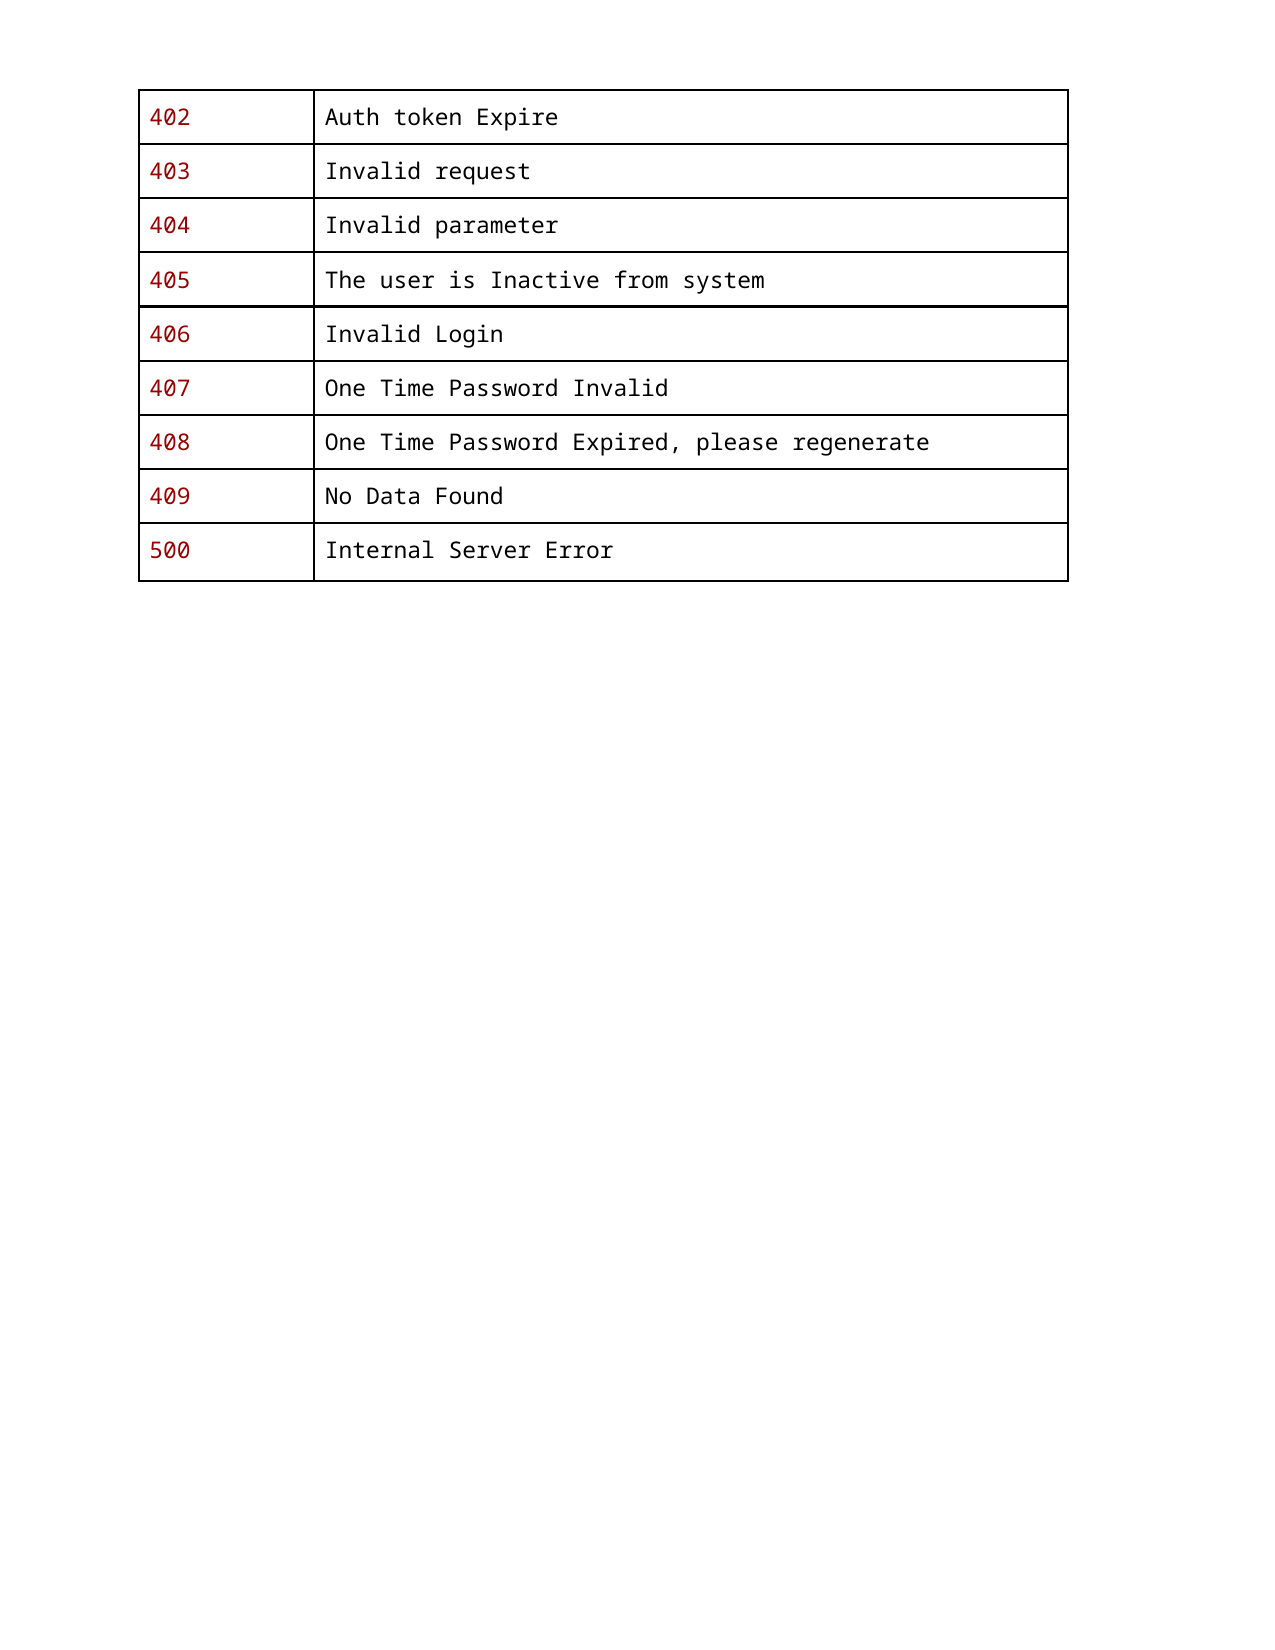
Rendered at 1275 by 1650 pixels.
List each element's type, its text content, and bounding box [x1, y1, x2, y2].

table_cell 500 [140, 524, 313, 580]
table_cell 405 [140, 253, 313, 305]
table_cell 409 [140, 470, 313, 522]
table_cell No Data Found [315, 470, 1067, 522]
table_cell Internal Server Error [315, 524, 1067, 580]
table_cell 406 [140, 308, 313, 359]
table_cell Auth token Expire [315, 91, 1067, 143]
table_cell Invalid parameter [315, 199, 1067, 251]
table_cell The user is Inactive from system [315, 253, 1067, 305]
table_cell 404 [140, 199, 313, 251]
table_cell Invalid Login [315, 308, 1067, 359]
table_cell 403 [140, 145, 313, 197]
table_cell One Time Password Invalid [315, 362, 1067, 414]
table_cell Invalid request [315, 145, 1067, 197]
table_cell 407 [140, 362, 313, 414]
table_cell One Time Password Expired, please regenerate [315, 416, 1067, 468]
table_cell 408 [140, 416, 313, 468]
table_cell 402 [140, 91, 313, 143]
